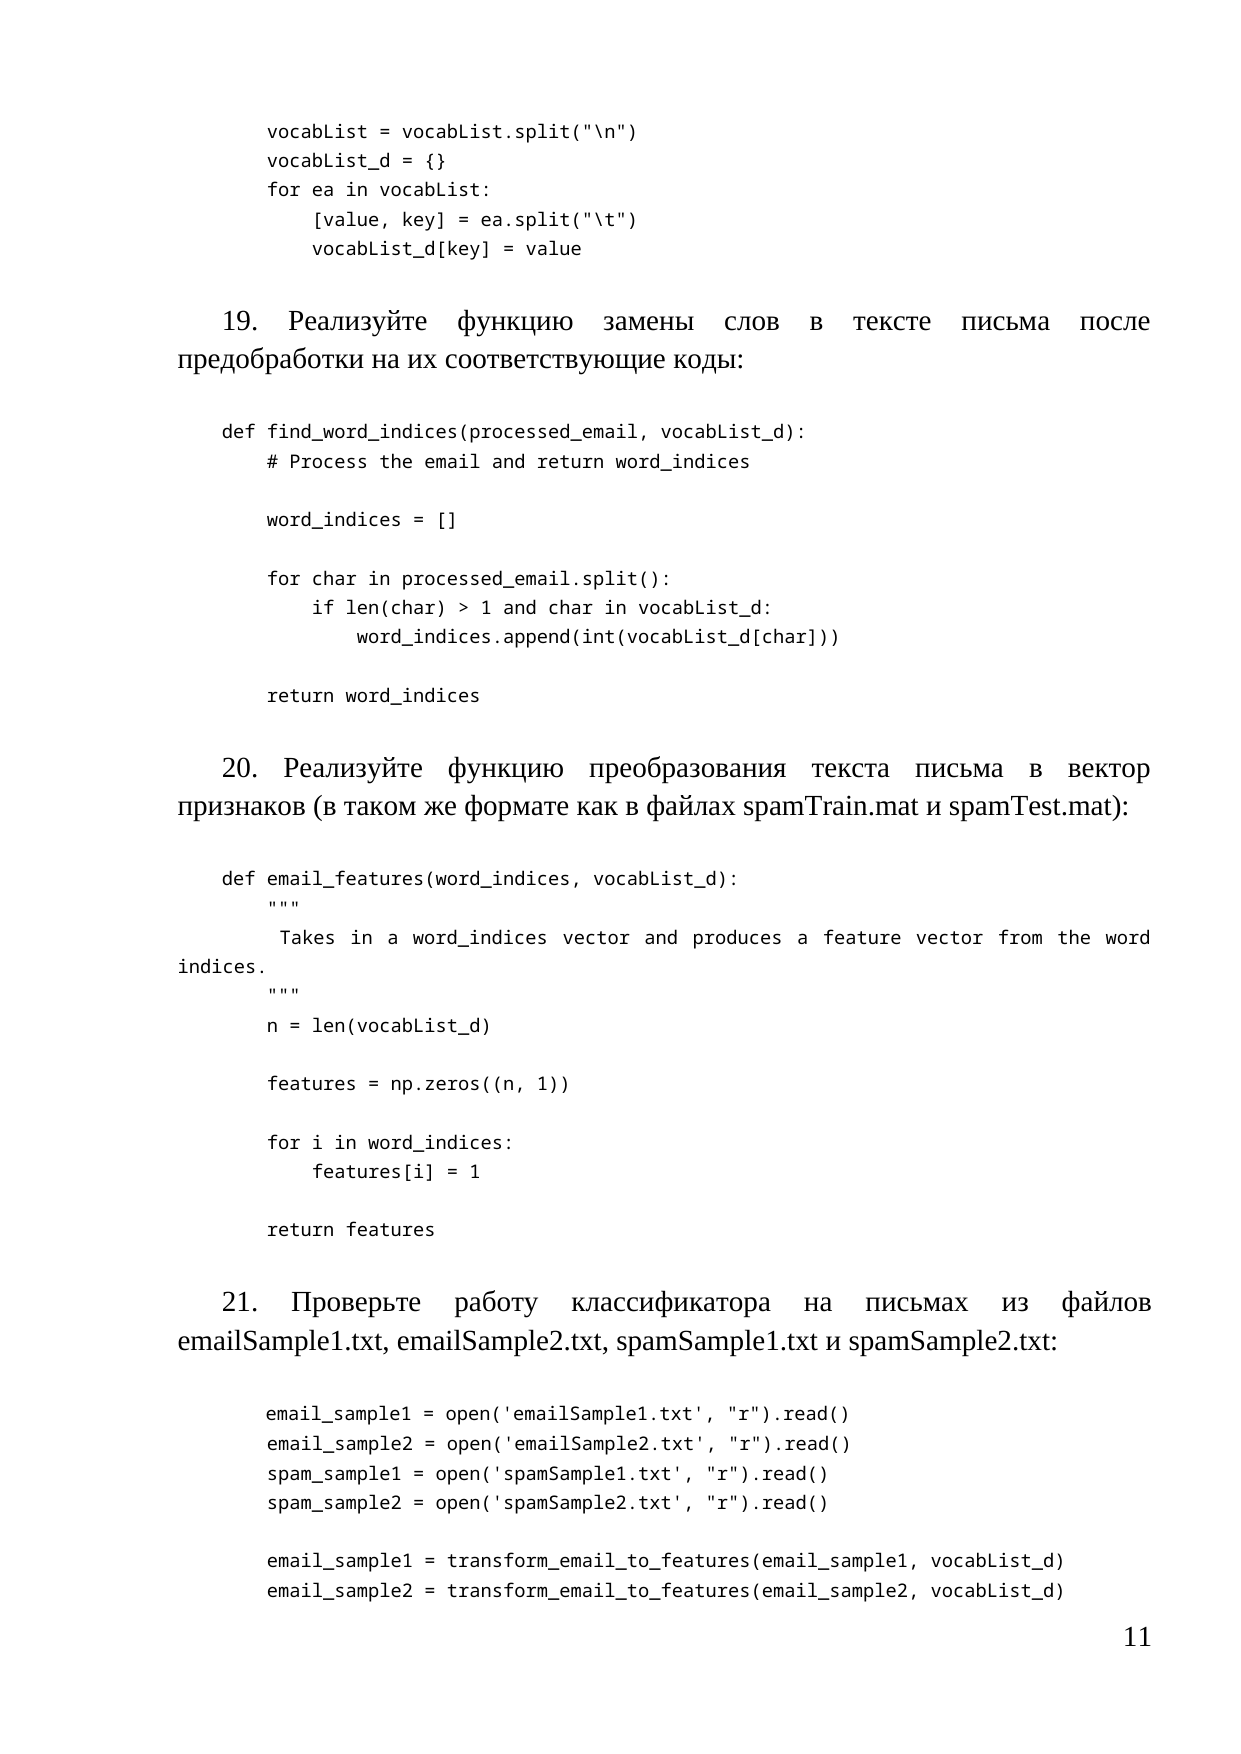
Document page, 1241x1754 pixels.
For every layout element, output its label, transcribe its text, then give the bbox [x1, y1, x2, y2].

text Takes in a word_indices vector and produces a feature vector from the word indices. [177, 924, 1152, 979]
text spam_sample2 = open('spamSample2.txt', "r").read() [177, 1489, 1152, 1515]
text email_sample2 = open('emailSample2.txt', "r").read() [177, 1431, 1152, 1456]
text [value, key] = ea.split("\t") [177, 206, 1152, 231]
text if len(char) > 1 and char in vocabList_d: [177, 594, 1152, 620]
text return features [177, 1217, 1152, 1242]
text email_sample1 = open('emailSample1.txt', "r").read() [177, 1400, 1152, 1426]
text n = len(vocabList_d) [177, 1012, 1152, 1037]
text """ [177, 895, 1152, 920]
text spam_sample1 = open('spamSample1.txt', "r").read() [177, 1460, 1152, 1486]
text def find_word_indices(processed_email, vocabList_d): [177, 419, 1152, 444]
text word_indices.append(int(vocabList_d[char])) [177, 623, 1152, 649]
text features = np.zeros((n, 1)) [177, 1070, 1152, 1096]
text email_sample2 = transform_email_to_features(email_sample2, vocabList_d) [177, 1577, 1152, 1603]
text # Process the email and return word_indices [177, 448, 1152, 473]
text vocabList_d[key] = value [177, 235, 1152, 261]
text def email_features(word_indices, vocabList_d): [177, 866, 1152, 891]
text 19. Реализуйте функцию замены слов в тексте письма после предобработки на их соответствующие коды: [177, 303, 1152, 375]
text vocabList = vocabList.split("\n") [177, 118, 1152, 144]
text for i in word_indices: [177, 1129, 1152, 1154]
text for char in processed_email.split(): [177, 565, 1152, 591]
text 20. Реализуйте функцию преобразования текста письма в вектор признаков (в таком же формате как в файлах spamTrain.mat и spamTest.mat): [177, 750, 1152, 822]
text for ea in vocabList: [177, 177, 1152, 202]
text """ [177, 983, 1152, 1008]
text 21. Проверьте работу классификатора на письмах из файлов emailSample1.txt, emailSample2.txt, spamSample1.txt и spamSample2.txt: [177, 1284, 1152, 1357]
text word_indices = [] [177, 506, 1152, 532]
text features[i] = 1 [177, 1158, 1152, 1184]
text email_sample1 = transform_email_to_features(email_sample1, vocabList_d) [177, 1548, 1152, 1573]
text vocabList_d = {} [177, 147, 1152, 173]
text return word_indices [177, 682, 1152, 708]
